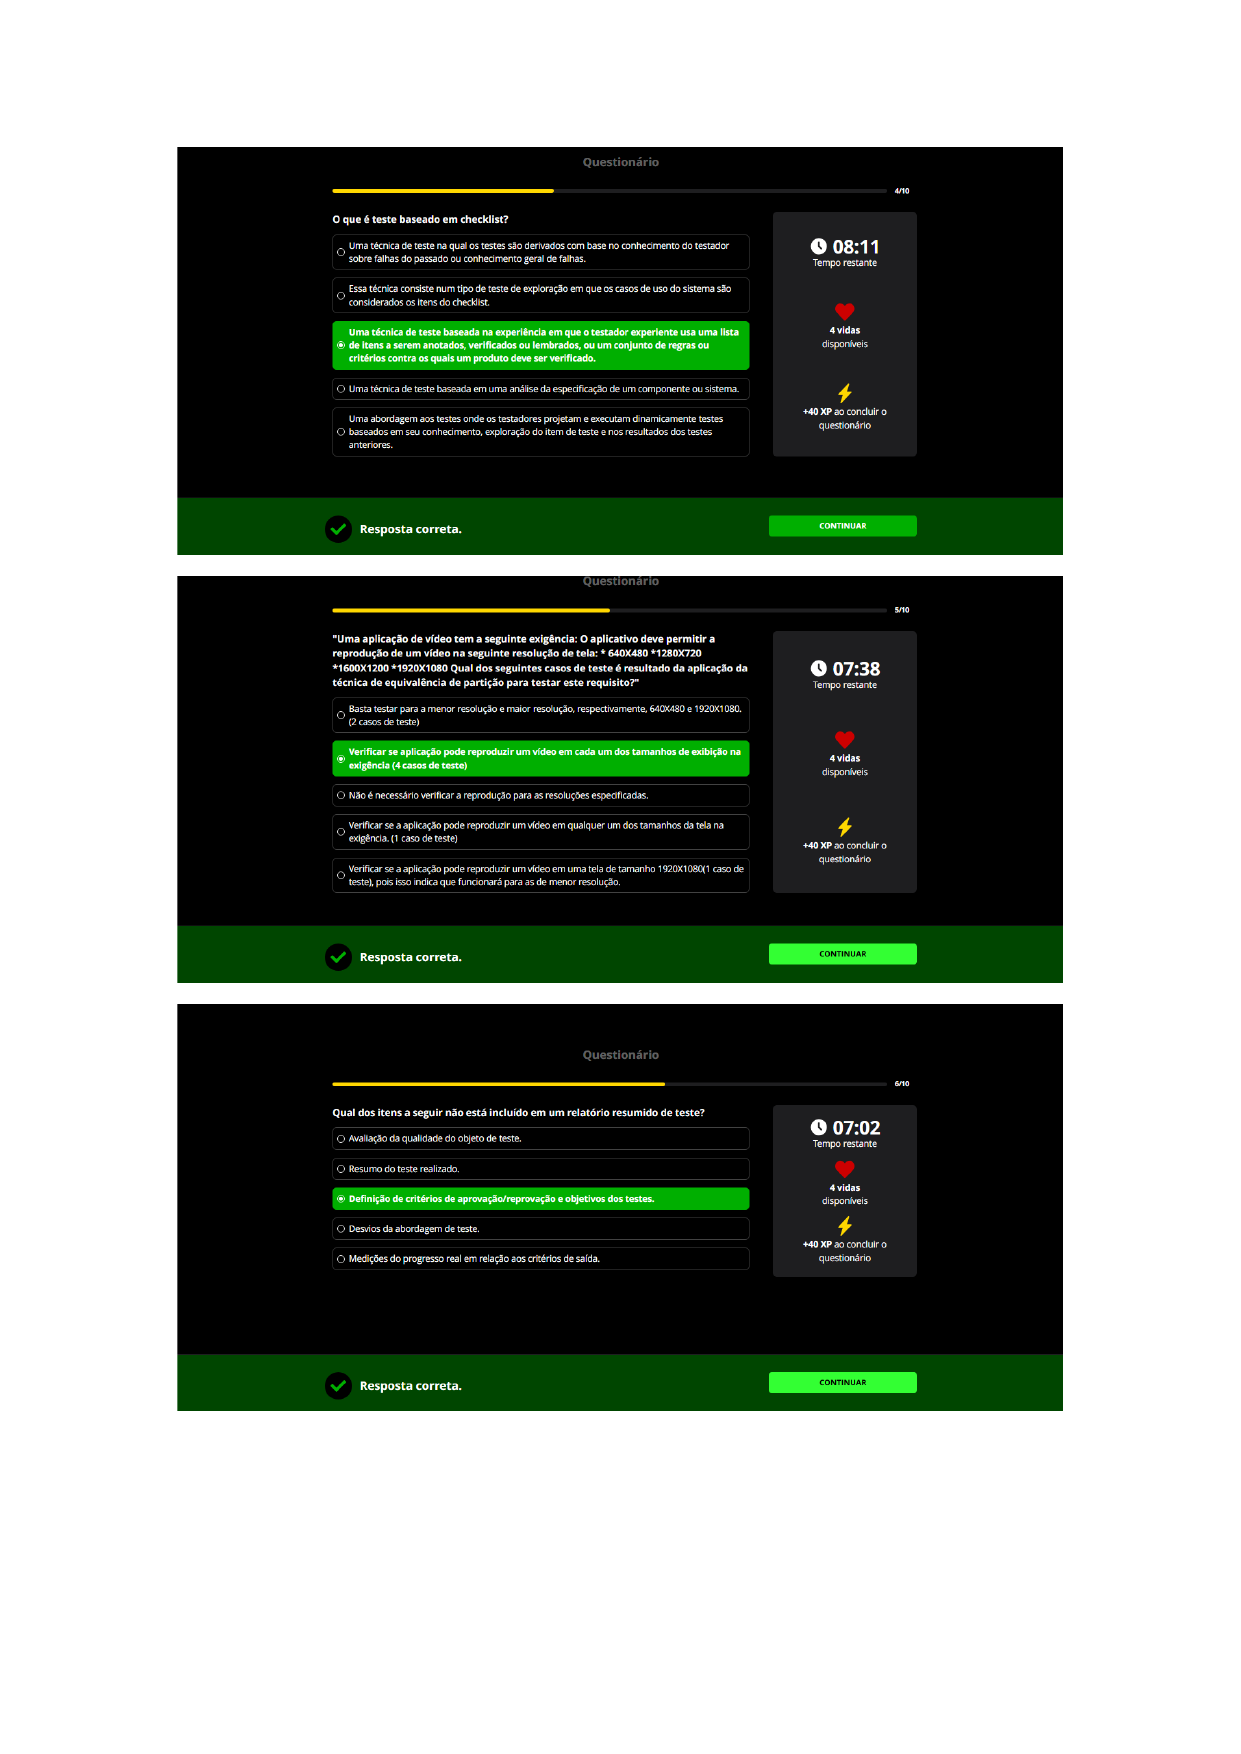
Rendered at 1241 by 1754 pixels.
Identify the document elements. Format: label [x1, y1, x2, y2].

picture [177, 576, 1063, 983]
picture [177, 1004, 1063, 1411]
picture [177, 147, 1063, 555]
